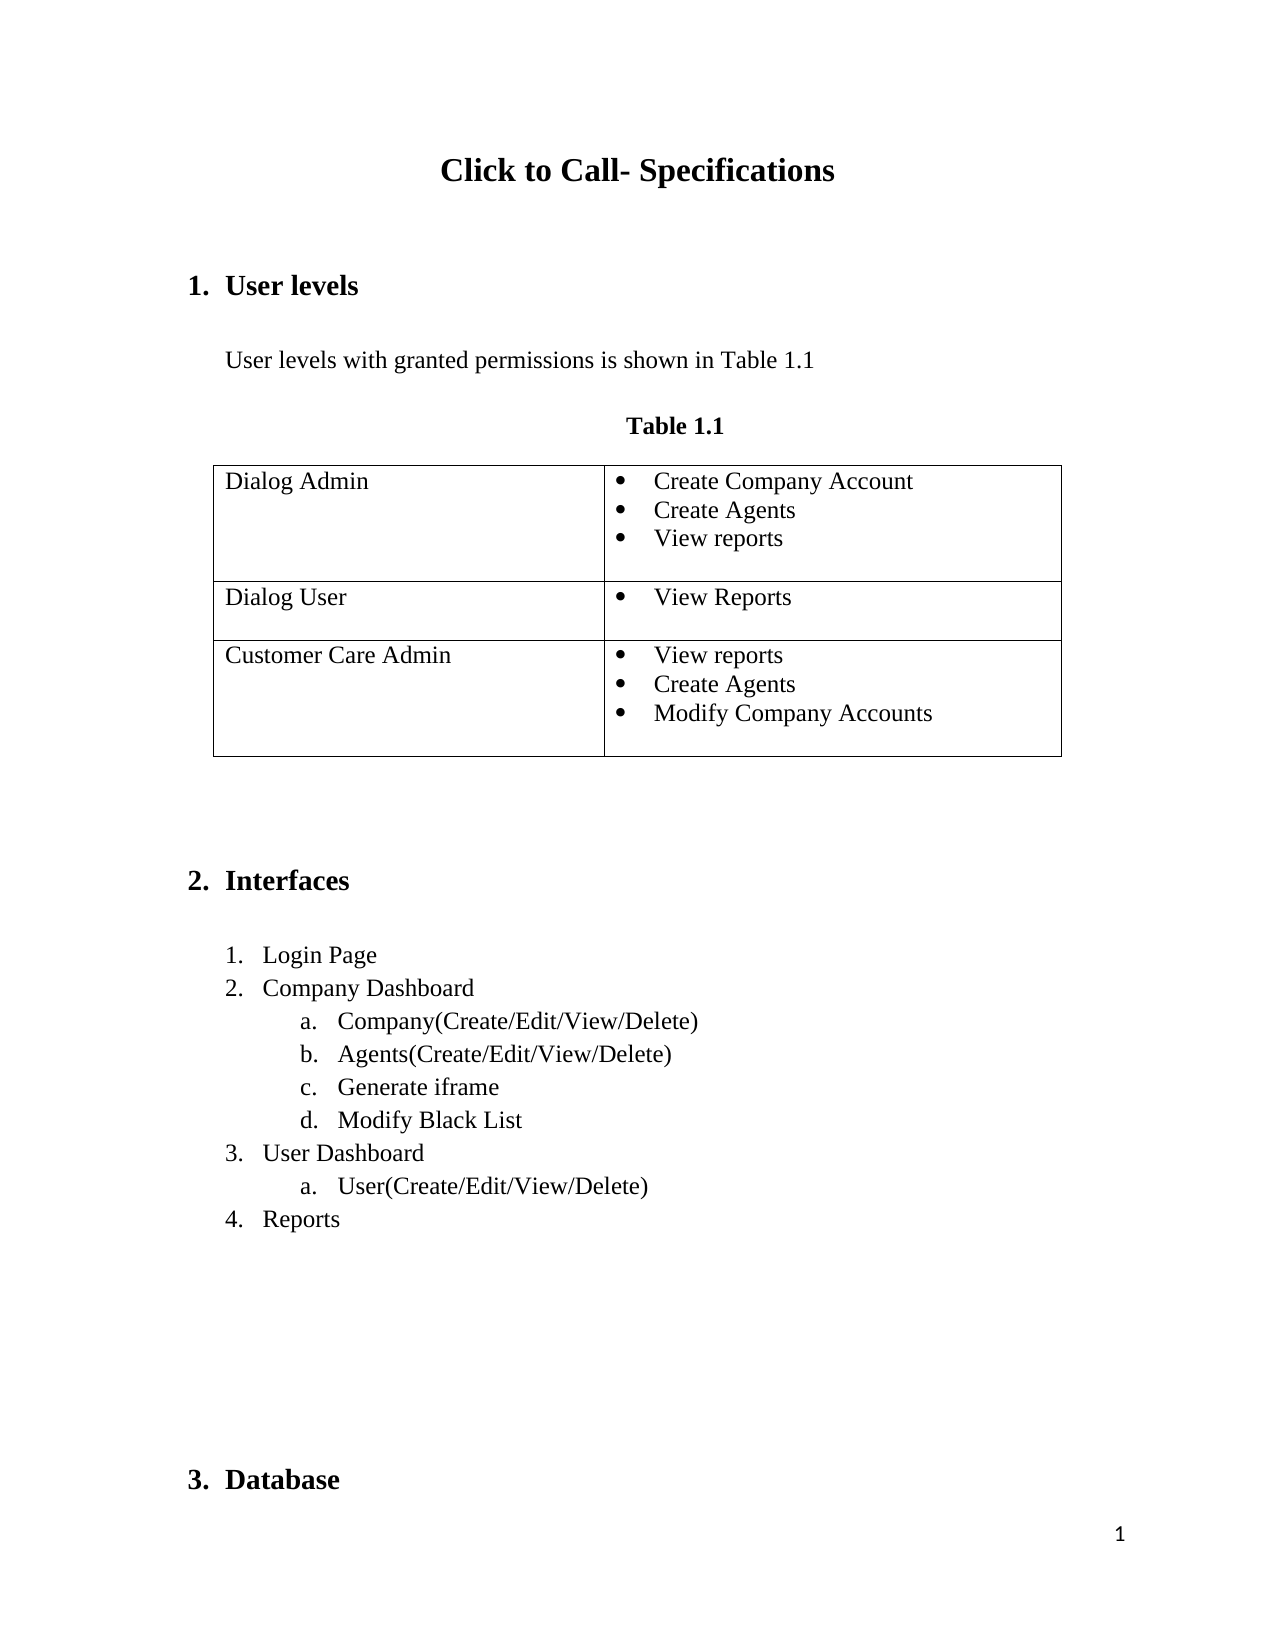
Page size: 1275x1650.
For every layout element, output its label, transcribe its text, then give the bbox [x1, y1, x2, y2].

list User Dashboard [225, 1138, 1125, 1167]
list Agents(Create/Edit/View/Delete) [300, 1039, 1125, 1067]
list Interfaces [187, 863, 1125, 896]
list Database [187, 1462, 1125, 1496]
text Click to Call- Specifications [150, 150, 1125, 188]
list Modify Black List [300, 1105, 1125, 1133]
list Login Page [225, 940, 1125, 968]
table_header Dialog Admin [214, 466, 604, 581]
list Generate iframe [300, 1072, 1125, 1101]
table_cell Customer Care Admin [214, 641, 604, 756]
list Table 1.1 [225, 411, 1125, 440]
list Company Dashboard [225, 973, 1125, 1001]
table_cell View reports Create Agents Modify Company Accounts [605, 641, 1061, 756]
list Company(Create/Edit/View/Delete) [300, 1006, 1125, 1034]
list User levels with granted permissions is shown in Table 1.1 [225, 345, 1125, 374]
table_header Create Company Account Create Agents View reports [605, 466, 1061, 581]
list User levels [187, 268, 1125, 301]
table_cell Dialog User [214, 582, 604, 639]
list Reports [225, 1204, 1125, 1233]
table_cell View Reports [605, 582, 1061, 639]
list User(Create/Edit/View/Delete) [300, 1171, 1125, 1199]
